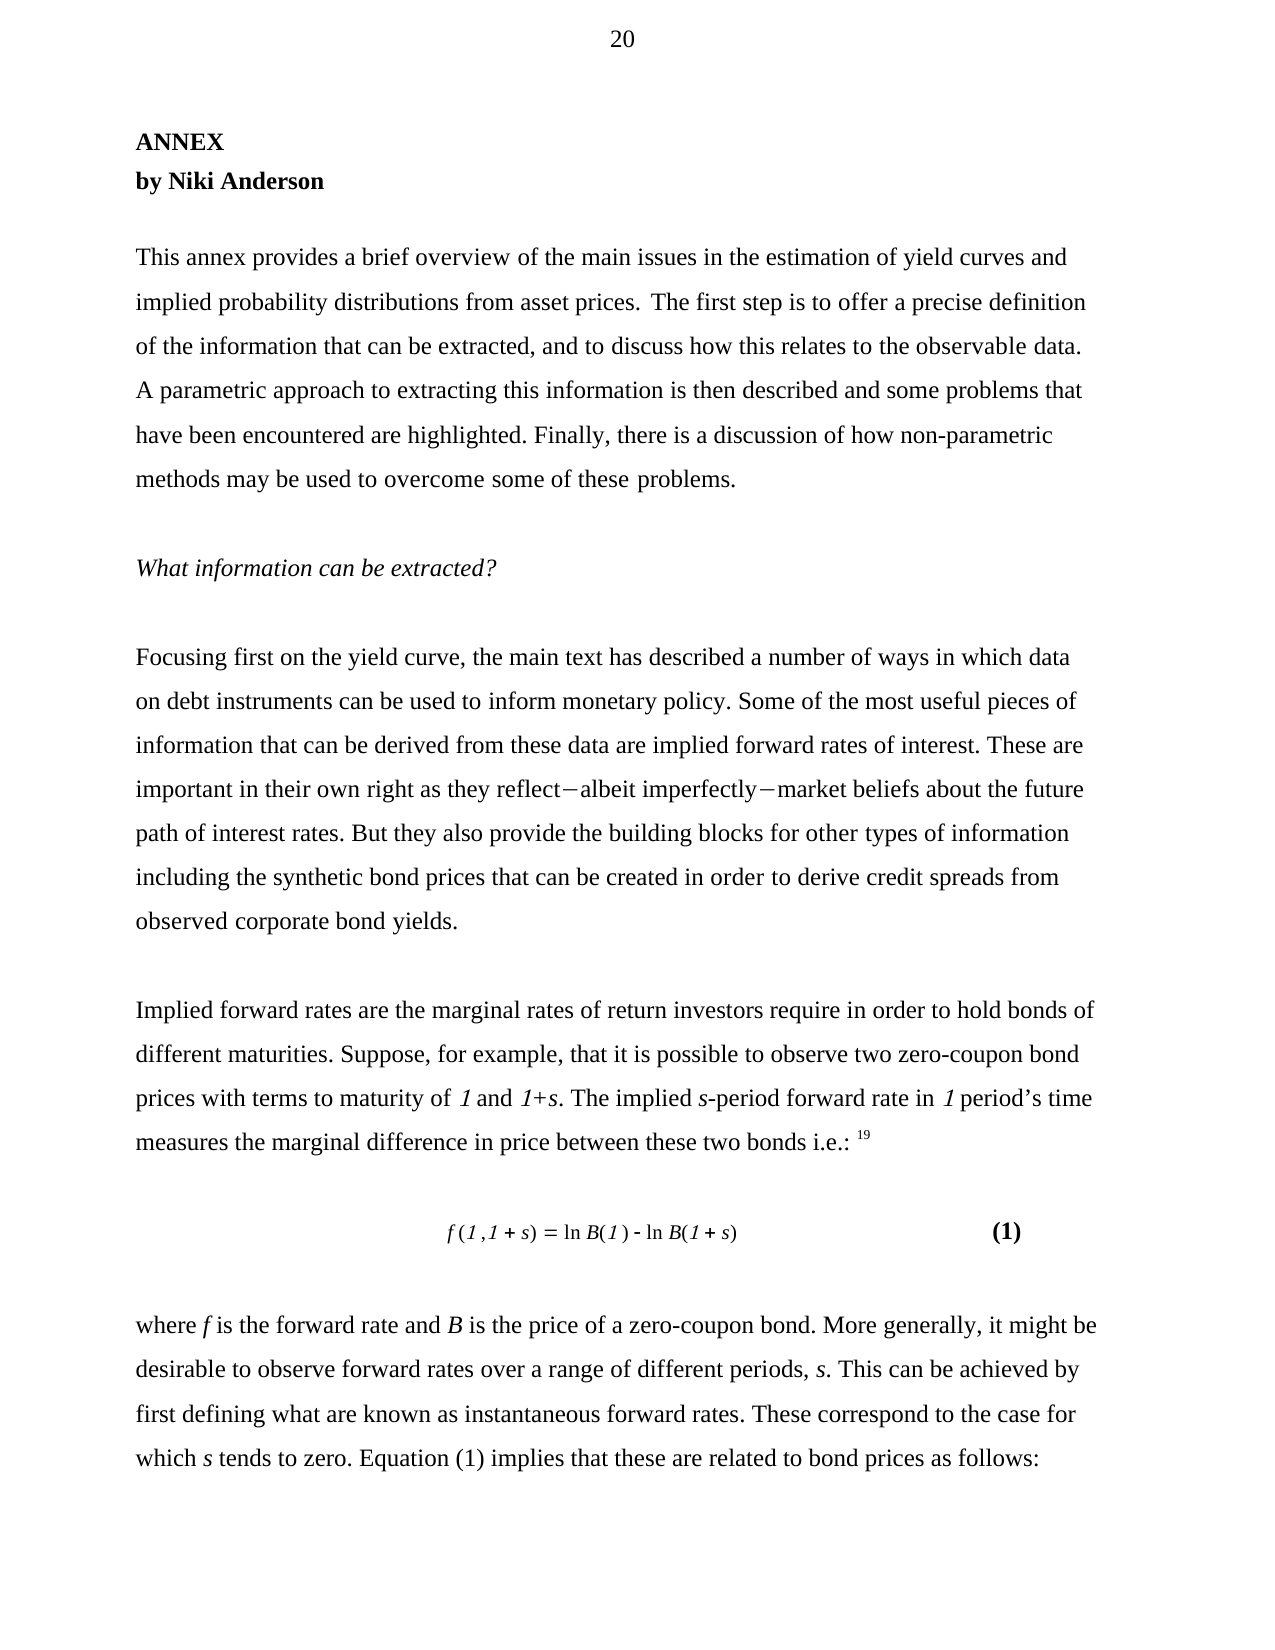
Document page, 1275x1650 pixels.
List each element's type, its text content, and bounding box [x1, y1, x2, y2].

text where f is the forward rate and B is the price of a zero-coupon bond. More generally, it might be desirable to observe forward rates over a range of different periods, s. This can be achieved by first defining what are known as instantaneous forward rates. These correspond to the case for which s tends to zero. Equation (1) implies that these are related to bond prices as follows: [135, 1310, 1108, 1472]
text by Niki Anderson [135, 166, 1125, 194]
text Implied forward rates are the marginal rates of return investors require in order to hold bonds of different maturities. Suppose, for example, that it is possible to observe two zero-coupon bond prices with terms to maturity of  and +s. The implied s-period forward rate in  period’s time measures the marginal difference in price between these two bonds i.e.: 19 [135, 995, 1097, 1156]
text Focusing first on the yield curve, the main text has described a number of ways in which data on debt instruments can be used to inform monetary policy. Some of the most useful pieces of information that can be derived from these data are implied forward rates of interest. These are important in their own right as they reflectalbeit imperfectlymarket beliefs about the future path of interest rates. But they also provide the building blocks for other types of information including the synthetic bond prices that can be created in order to derive credit spreads from observed corporate bond yields. [135, 642, 1087, 935]
text This annex provides a brief overview of the main issues in the estimation of yield curves and implied probability distributions from asset prices. The first step is to offer a precise definition of the information that can be extracted, and to discuss how this relates to the observable data. A parametric approach to extracting this information is then described and some problems that have been encountered are highlighted. Finally, there is a discussion of how non-parametric methods may be used to overcome some of these problems. [135, 242, 1097, 493]
text f ( ,  s)  ln B( )  ln B(  s) (1) [447, 1216, 1125, 1245]
subtitle ANNEX [135, 127, 1125, 156]
text What information can be extracted? [135, 553, 1125, 582]
